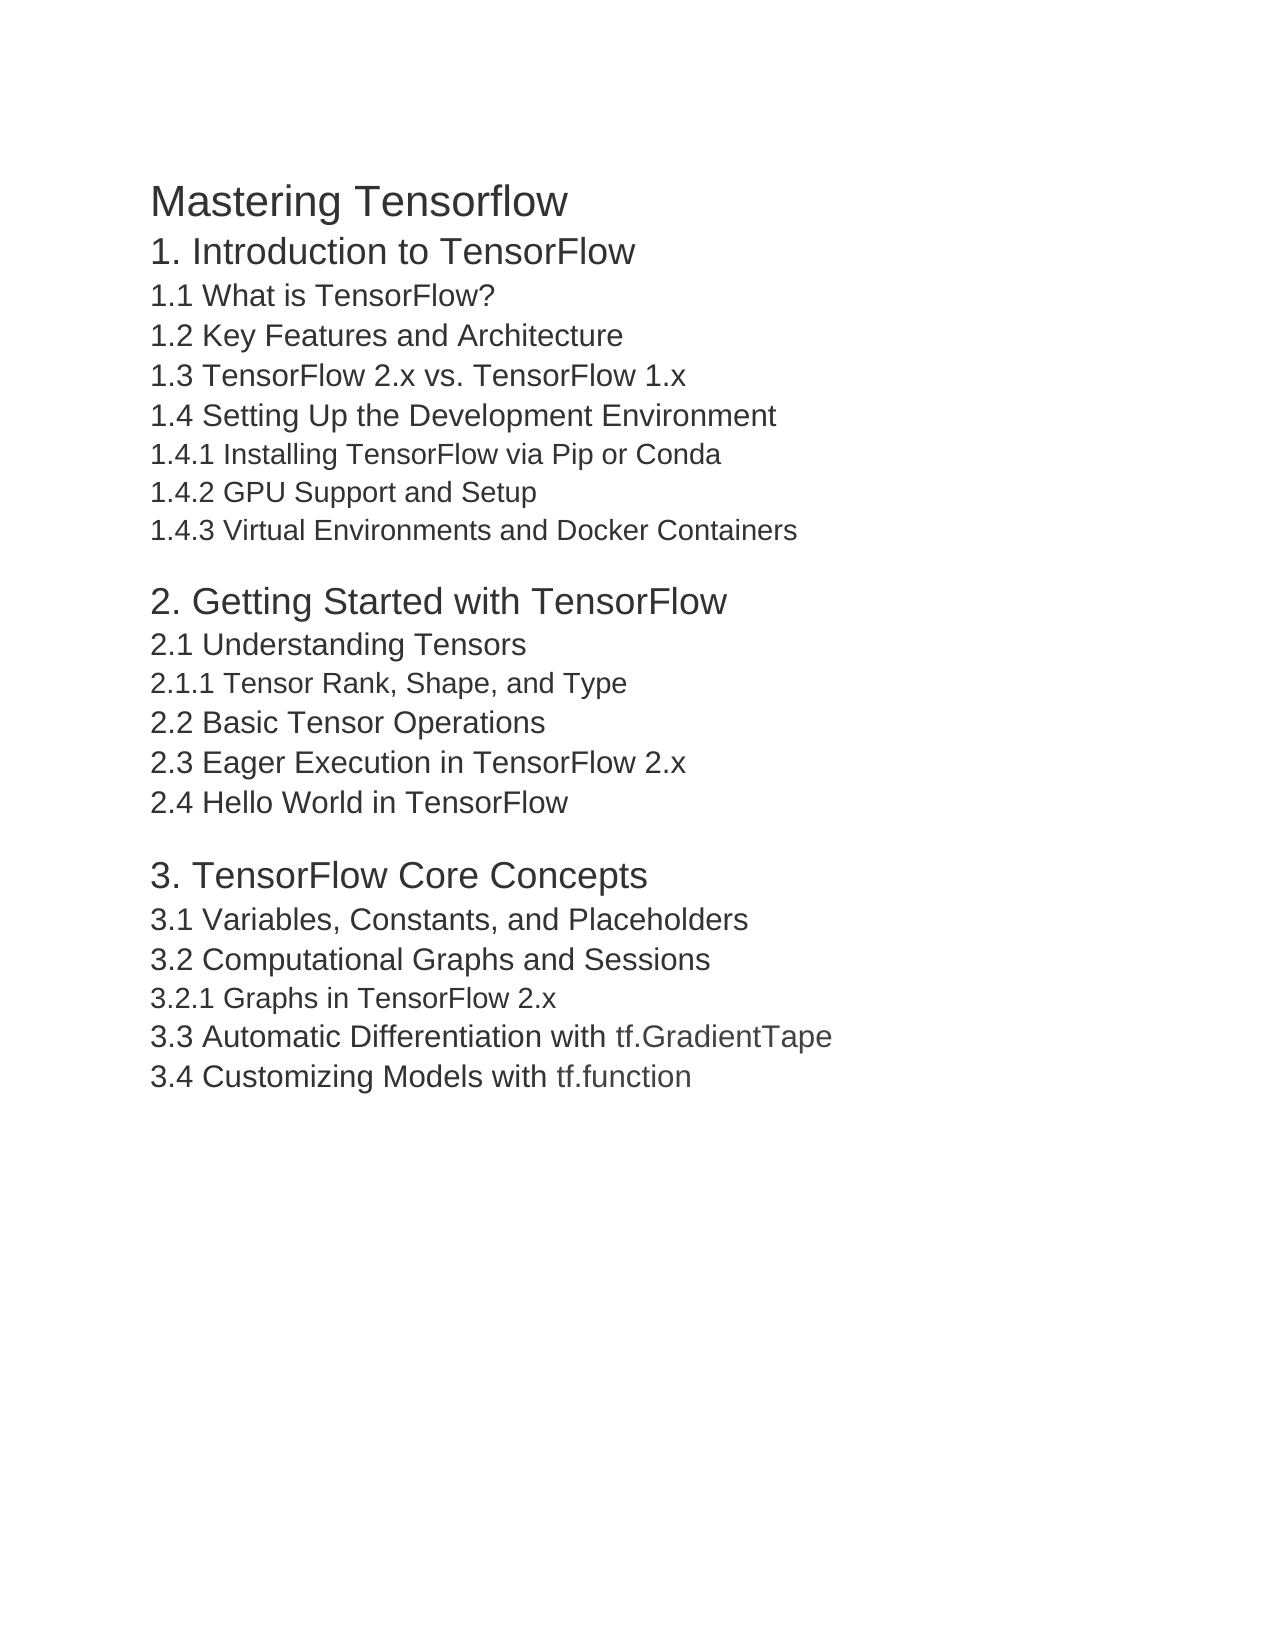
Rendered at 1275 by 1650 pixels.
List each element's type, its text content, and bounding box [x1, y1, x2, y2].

subtitle 2.1.1 Tensor Rank, Shape, and Type [150, 666, 1125, 700]
subtitle 2. Getting Started with TensorFlow [150, 579, 1125, 622]
subtitle 2.2 Basic Tensor Operations [150, 704, 1125, 740]
subtitle 3.1 Variables, Constants, and Placeholders [150, 901, 1125, 936]
subtitle 1.4 Setting Up the Development Environment [150, 397, 1125, 433]
subtitle 1.1 What is TensorFlow? [150, 277, 1125, 313]
subtitle 2.4 Hello World in TensorFlow [150, 784, 1125, 820]
subtitle 3.2.1 Graphs in TensorFlow 2.x [150, 981, 1125, 1014]
subtitle 1.4.2 GPU Support and Setup [150, 475, 1125, 508]
subtitle 3. TensorFlow Core Concepts [150, 853, 1125, 896]
subtitle 1.4.1 Installing TensorFlow via Pip or Conda [150, 437, 1125, 471]
subtitle 3.4 Customizing Models with tf.function [150, 1058, 1125, 1094]
subtitle 1.2 Key Features and Architecture [150, 317, 1125, 353]
subtitle 2.3 Eager Execution in TensorFlow 2.x [150, 744, 1125, 780]
subtitle 1.3 TensorFlow 2.x vs. TensorFlow 1.x [150, 357, 1125, 393]
subtitle 1.4.3 Virtual Environments and Docker Containers [150, 513, 1125, 546]
subtitle Mastering Tensorflow [150, 175, 1125, 225]
subtitle 1. Introduction to TensorFlow [150, 229, 1125, 273]
subtitle 3.3 Automatic Differentiation with tf.GradientTape [150, 1018, 1125, 1054]
subtitle 2.1 Understanding Tensors [150, 626, 1125, 662]
subtitle 3.2 Computational Graphs and Sessions [150, 941, 1125, 977]
